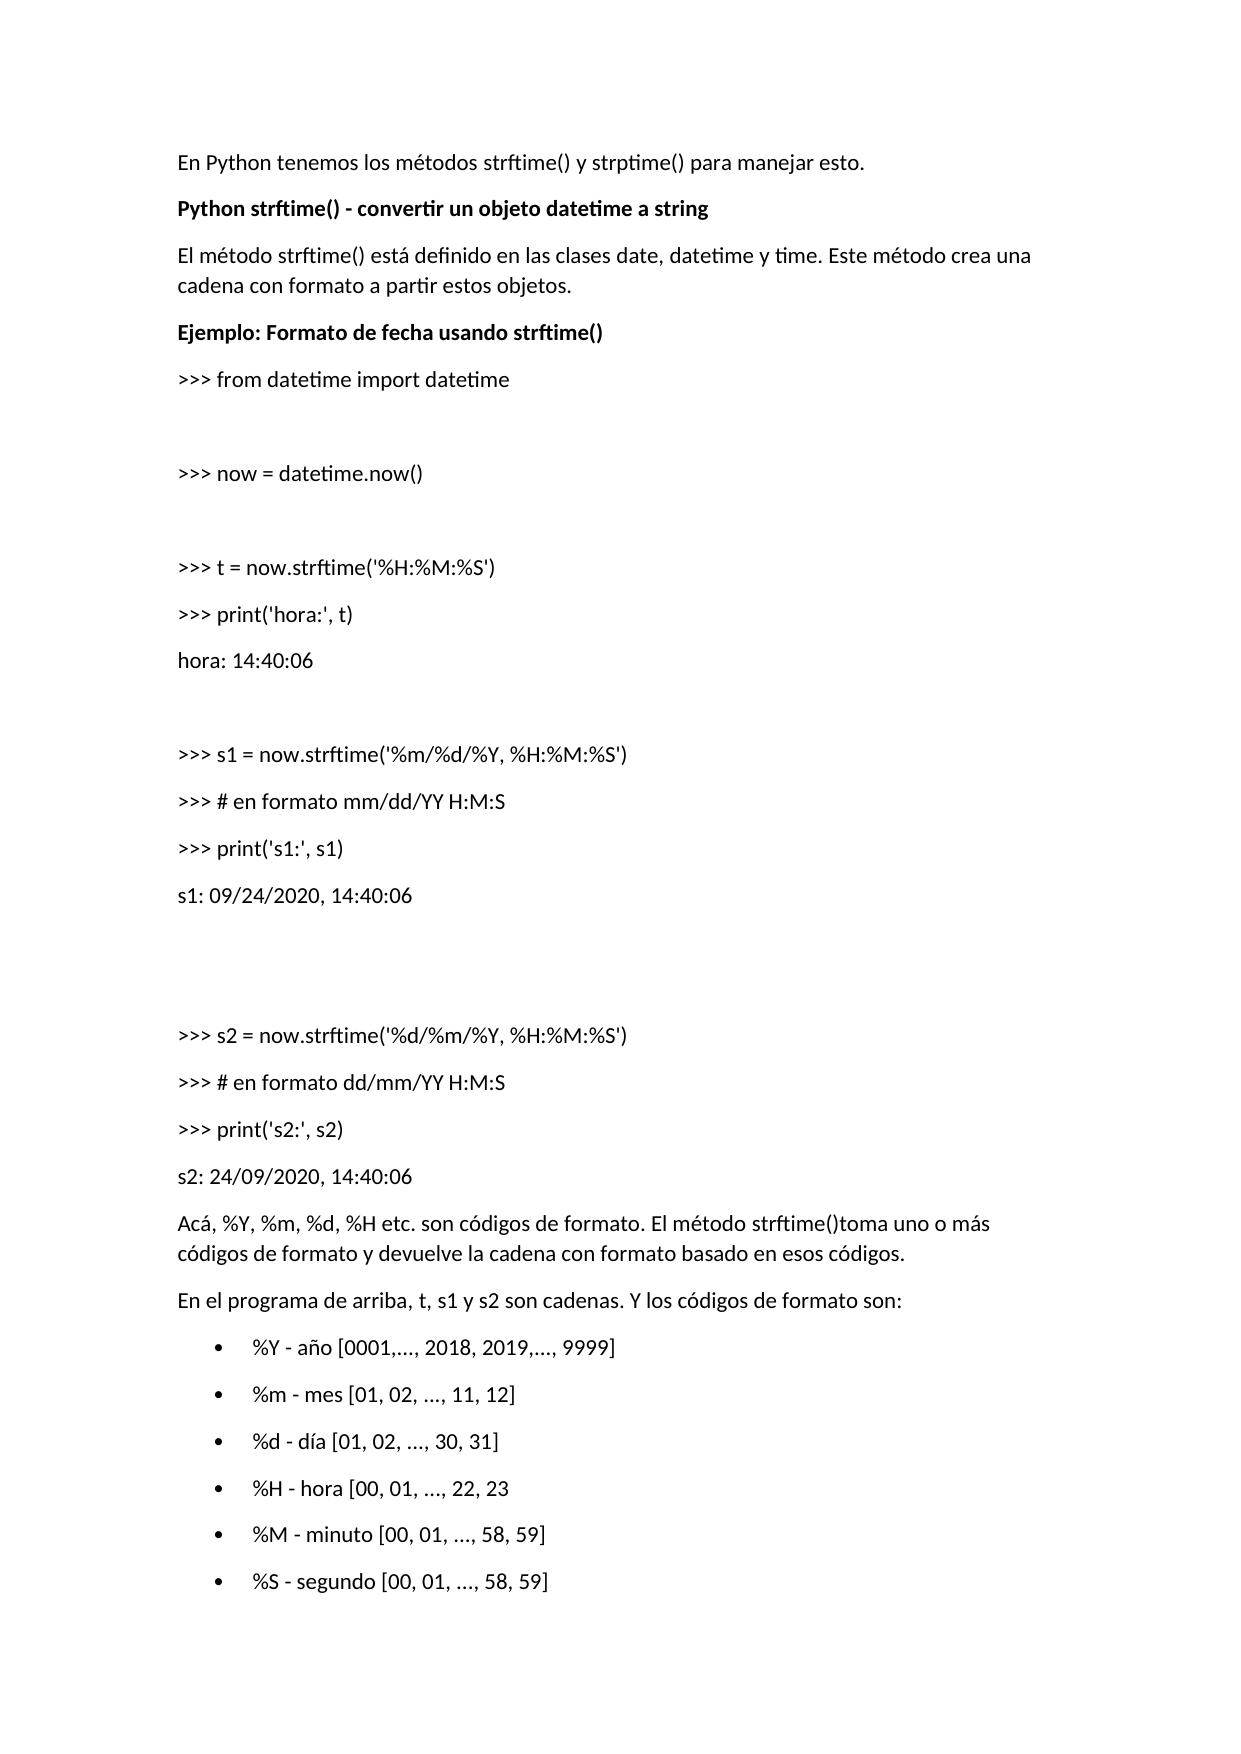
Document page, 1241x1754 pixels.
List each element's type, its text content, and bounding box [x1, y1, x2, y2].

text s1: 09/24/2020, 14:40:06 [177, 881, 1063, 909]
text En Python tenemos los métodos strftime() y strptime() para manejar esto. [177, 148, 1063, 176]
text >>> # en formato mm/dd/YY H:M:S [177, 787, 1063, 815]
list %H - hora [00, 01, ..., 22, 23 [215, 1474, 1063, 1502]
list %S - segundo [00, 01, ..., 58, 59] [215, 1567, 1063, 1595]
text >>> now = datetime.now() [177, 459, 1063, 487]
text >>> print('hora:', t) [177, 600, 1063, 628]
text >>> s2 = now.strftime('%d/%m/%Y, %H:%M:%S') [177, 1022, 1063, 1049]
text En el programa de arriba, t, s1 y s2 son cadenas. Y los códigos de formato son: [177, 1286, 1063, 1314]
text >>> from datetime import datetime [177, 365, 1063, 393]
text Python strftime() - convertir un objeto datetime a string [177, 194, 1063, 222]
text >>> t = now.strftime('%H:%M:%S') [177, 553, 1063, 581]
list %m - mes [01, 02, ..., 11, 12] [215, 1380, 1063, 1408]
text >>> # en formato dd/mm/YY H:M:S [177, 1068, 1063, 1096]
text >>> print('s1:', s1) [177, 834, 1063, 862]
text hora: 14:40:06 [177, 647, 1063, 674]
text El método strftime() está definido en las clases date, datetime y time. Este método crea una cadena con formato a partir estos objetos. [177, 241, 1063, 299]
text >>> print('s2:', s2) [177, 1115, 1063, 1143]
text Ejemplo: Formato de fecha usando strftime() [177, 318, 1063, 346]
list %Y - año [0001,..., 2018, 2019,..., 9999] [215, 1333, 1063, 1361]
text Acá, %Y, %m, %d, %H etc. son códigos de formato. El método strftime()toma uno o más códigos de formato y devuelve la cadena con formato basado en esos códigos. [177, 1209, 1063, 1267]
text s2: 24/09/2020, 14:40:06 [177, 1162, 1063, 1190]
text >>> s1 = now.strftime('%m/%d/%Y, %H:%M:%S') [177, 740, 1063, 768]
list %d - día [01, 02, ..., 30, 31] [215, 1427, 1063, 1455]
list %M - minuto [00, 01, ..., 58, 59] [215, 1521, 1063, 1548]
